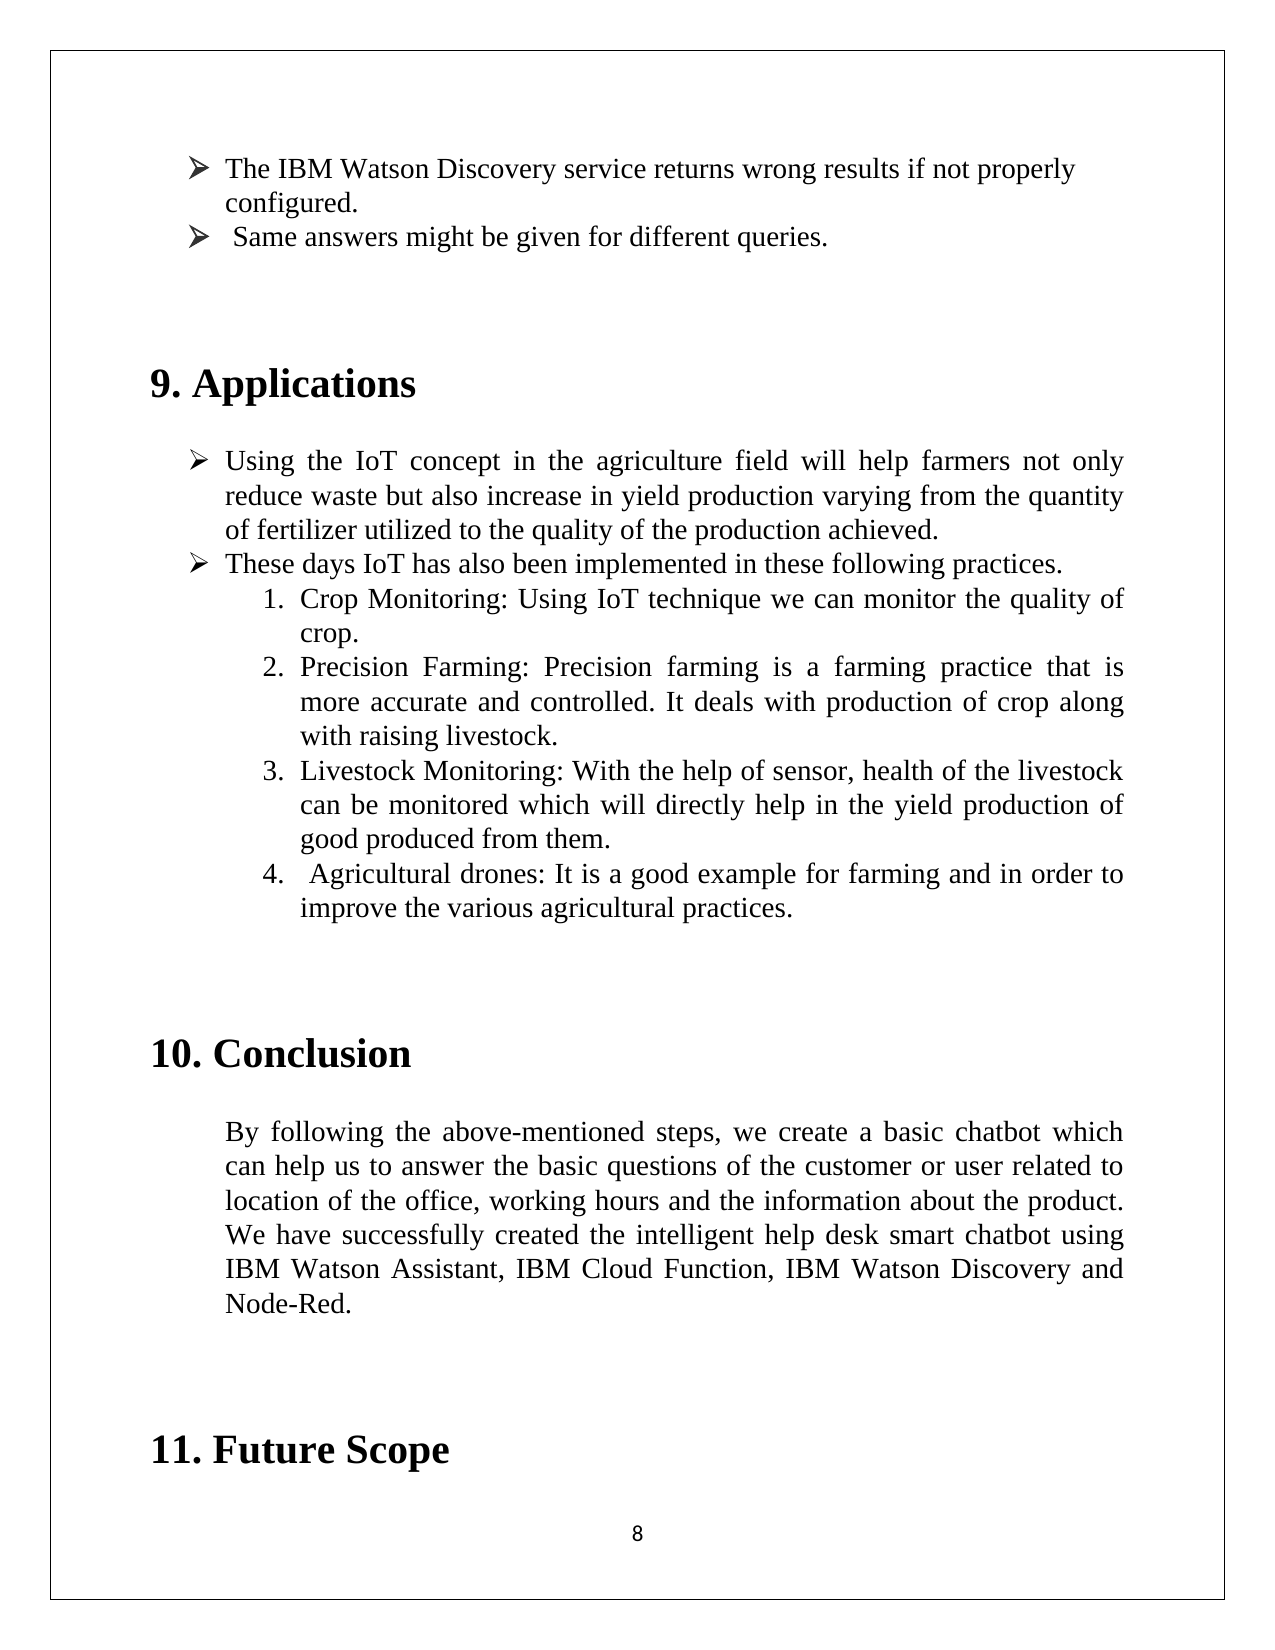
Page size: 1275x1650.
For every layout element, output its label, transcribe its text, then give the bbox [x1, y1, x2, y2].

list Precision Farming: Precision farming is a farming practice that is more accurate and controlled. It deals with production of crop along with raising livestock. [262, 649, 1125, 752]
list Same answers might be given for different queries. [187, 219, 1125, 253]
text 10. Conclusion [150, 1029, 1125, 1077]
text 9. Applications [150, 358, 1125, 406]
text 11. Future Scope [150, 1424, 1125, 1472]
list Livestock Monitoring: With the help of sensor, health of the livestock can be monitored which will directly help in the yield production of good produced from them. [262, 752, 1125, 855]
list Agricultural drones: It is a good example for farming and in order to improve the various agricultural practices. [262, 855, 1125, 924]
list These days IoT has also been implemented in these following practices. [187, 546, 1125, 580]
list The IBM Watson Discovery service returns wrong results if not properly configured. [187, 150, 1125, 219]
list Crop Monitoring: Using IoT technique we can monitor the quality of crop. [262, 580, 1125, 649]
text By following the above-mentioned steps, we create a basic chatbot which can help us to answer the basic questions of the customer or user related to location of the office, working hours and the information about the product. We have successfully created the intelligent help desk smart chatbot using IBM Watson Assistant, IBM Cloud Function, IBM Watson Discovery and Node-Red. [225, 1113, 1125, 1319]
list Using the IoT concept in the agriculture field will help farmers not only reduce waste but also increase in yield production varying from the quantity of fertilizer utilized to the quality of the production achieved. [187, 442, 1125, 546]
